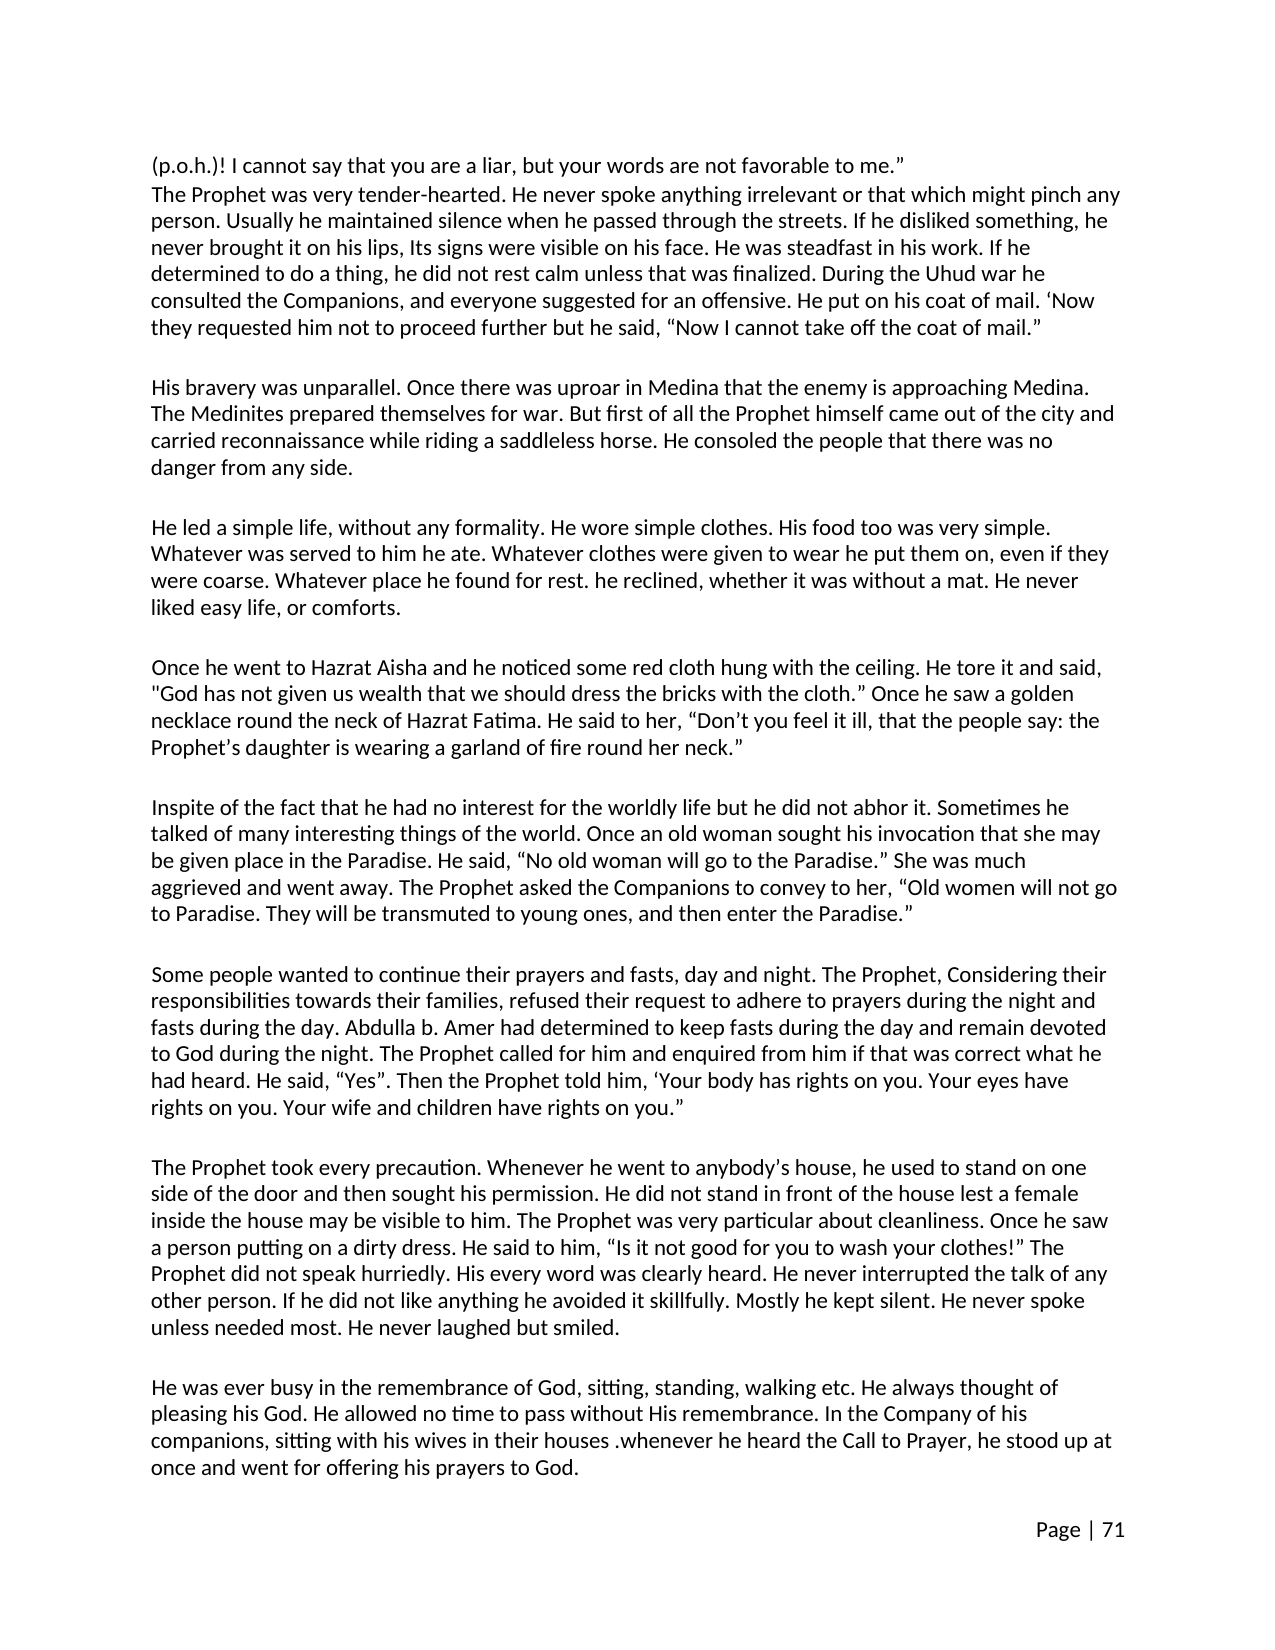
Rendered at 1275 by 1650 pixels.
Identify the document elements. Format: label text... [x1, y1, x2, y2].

text Inspite of the fact that he had no interest for the worldly life but he did not abhor it. Sometimes he talked of many interesting things of the world. Once an old woman sought his invocation that she may be given place in the Paradise. He said, “No old woman will go to the Paradise.” She was much aggrieved and went away. The Prophet asked the Companions to convey to her, “Old women will not go to Paradise. They will be transmuted to young ones, and then enter the Paradise.” [151, 794, 1123, 928]
text He led a simple life, without any formality. He wore simple clothes. His food too was very simple. Whatever was served to him he ate. Whatever clothes were given to wear he put them on, even if they were coarse. Whatever place he found for rest. he reclined, whether it was without a mat. He never liked easy life, or comforts. [151, 514, 1123, 621]
text The Prophet was very tender-hearted. He never spoke anything irrelevant or that which might pinch any person. Usually he maintained silence when he passed through the streets. If he disliked something, he never brought it on his lips, Its signs were visible on his face. He was steadfast in his work. If he determined to do a thing, he did not rest calm unless that was finalized. During the Uhud war he consulted the Companions, and everyone suggested for an offensive. He put on his coat of mail. ‘Now they requested him not to proceed further but he said, “Now I cannot take off the coat of mail.” [151, 181, 1123, 341]
text Some people wanted to continue their prayers and fasts, day and night. The Prophet, Considering their responsibilities towards their families, refused their request to adhere to prayers during the night and fasts during the day. Abdulla b. Amer had determined to keep fasts during the day and remain devoted to God during the night. The Prophet called for him and enquired from him if that was correct what he had heard. He said, “Yes”. Then the Prophet told him, ‘Your body has rights on you. Your eyes have rights on you. Your wife and children have rights on you.” [151, 961, 1123, 1121]
text He was ever busy in the remembrance of God, sitting, standing, walking etc. He always thought of pleasing his God. He allowed no time to pass without His remembrance. In the Company of his companions, sitting with his wives in their houses .whenever he heard the Call to Prayer, he stood up at once and went for offering his prayers to God. [151, 1374, 1123, 1481]
text Once he went to Hazrat Aisha and he noticed some red cloth hung with the ceiling. He tore it and said, "God has not given us wealth that we should dress the bricks with the cloth.” Once he saw a golden necklace round the neck of Hazrat Fatima. He said to her, “Don’t you feel it ill, that the people say: the Prophet’s daughter is wearing a garland of fire round her neck.” [151, 654, 1123, 761]
text (p.o.h.)! I cannot say that you are a liar, but your words are not favorable to me.” [151, 152, 1123, 179]
text The Prophet took every precaution. Whenever he went to anybody’s house, he used to stand on one side of the door and then sought his permission. He did not stand in front of the house lest a female inside the house may be visible to him. The Prophet was very particular about cleanliness. Once he saw a person putting on a dirty dress. He said to him, “Is it not good for you to wash your clothes!” The Prophet did not speak hurriedly. His every word was clearly heard. He never interrupted the talk of any other person. If he did not like anything he avoided it skillfully. Mostly he kept silent. He never spoke unless needed most. He never laughed but smiled. [151, 1154, 1123, 1341]
text His bravery was unparallel. Once there was uproar in Medina that the enemy is approaching Medina. The Medinites prepared themselves for war. But first of all the Prophet himself came out of the city and carried reconnaissance while riding a saddleless horse. He consoled the people that there was no danger from any side. [151, 374, 1123, 481]
